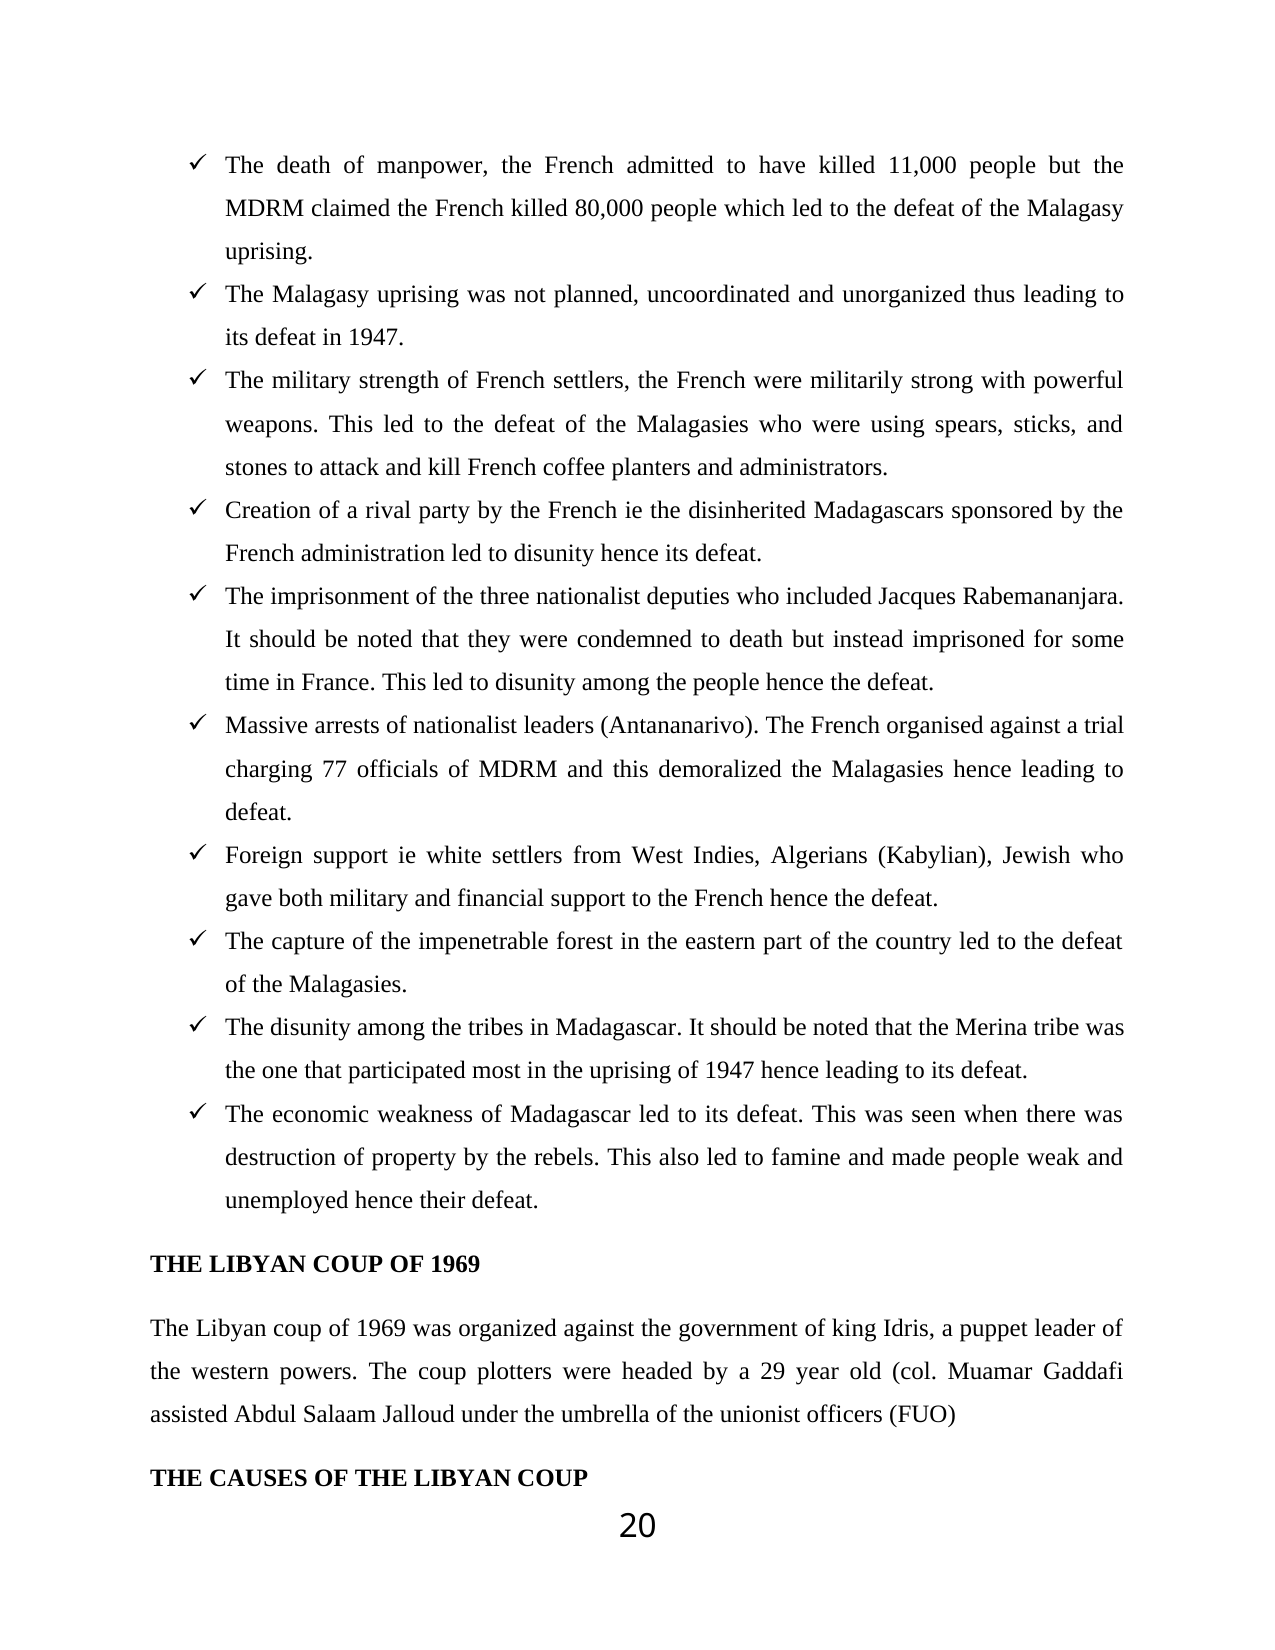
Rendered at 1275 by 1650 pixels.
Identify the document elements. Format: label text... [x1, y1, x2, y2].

list The death of manpower, the French admitted to have killed 11,000 people but the MDRM claimed the French killed 80,000 people which led to the defeat of the Malagasy uprising. [187, 150, 1125, 265]
list The military strength of French settlers, the French were militarily strong with powerful weapons. This led to the defeat of the Malagasies who were using spears, sticks, and stones to attack and kill French coffee planters and administrators. [187, 366, 1125, 481]
list Massive arrests of nationalist leaders (Antananarivo). The French organised against a trial charging 77 officials of MDRM and this demoralized the Malagasies hence leading to defeat. [187, 711, 1125, 826]
list The Malagasy uprising was not planned, uncoordinated and unorganized thus leading to its defeat in 1947. [187, 279, 1125, 351]
text The Libyan coup of 1969 was organized against the government of king Idris, a puppet leader of the western powers. The coup plotters were headed by a 29 year old (col. Muamar Gaddafi assisted Abdul Salaam Jalloud under the umbrella of the unionist officers (FUO) [150, 1313, 1125, 1428]
list The economic weakness of Madagascar led to its defeat. This was seen when there was destruction of property by the rebels. This also led to famine and made people weak and unemployed hence their defeat. [187, 1099, 1125, 1214]
list The imprisonment of the three nationalist deputies who included Jacques Rabemananjara. It should be noted that they were condemned to death but instead imprisoned for some time in France. This led to disunity among the people hence the defeat. [187, 581, 1125, 696]
list Creation of a rival party by the French ie the disinherited Madagascars sponsored by the French administration led to disunity hence its defeat. [187, 495, 1125, 567]
list The capture of the impenetrable forest in the eastern part of the country led to the defeat of the Malagasies. [187, 926, 1125, 998]
text THE CAUSES OF THE LIBYAN COUP [150, 1463, 1125, 1492]
text THE LIBYAN COUP OF 1969 [150, 1249, 1125, 1278]
list Foreign support ie white settlers from West Indies, Algerians (Kabylian), Jewish who gave both military and financial support to the French hence the defeat. [187, 840, 1125, 912]
list The disunity among the tribes in Madagascar. It should be noted that the Merina tribe was the one that participated most in the uprising of 1947 hence leading to its defeat. [187, 1012, 1125, 1084]
